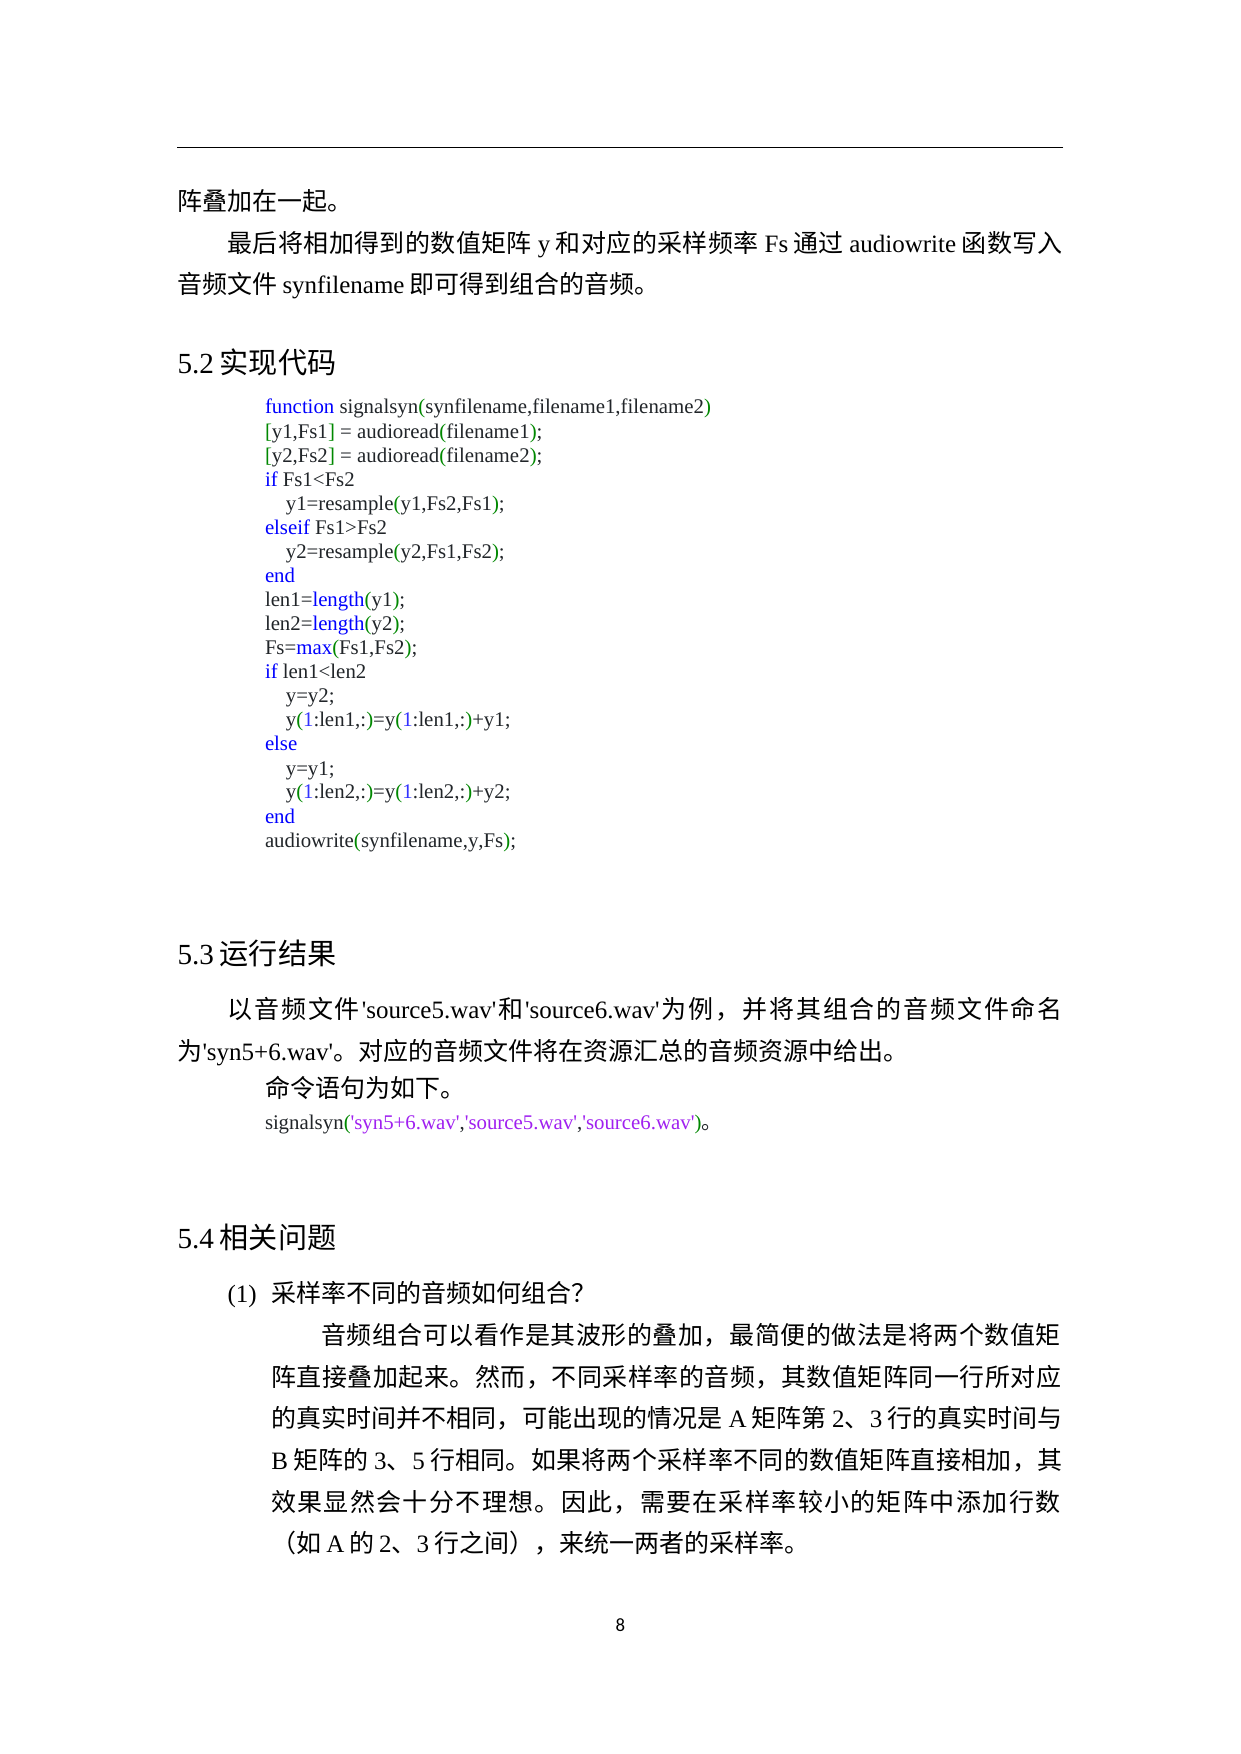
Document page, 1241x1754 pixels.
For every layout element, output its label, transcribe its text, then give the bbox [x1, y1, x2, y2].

text audiowrite(synfilename,y,Fs); [265, 828, 1063, 852]
text function signalsyn(synfilename,filename1,filename2) [265, 394, 1063, 418]
text Fs=max(Fs1,Fs2); [265, 635, 1063, 659]
text [y2,Fs2] = audioread(filename2); [265, 443, 1063, 467]
text len2=length(y2); [265, 611, 1063, 635]
text y1=resample(y1,Fs2,Fs1); [265, 491, 1063, 515]
text 音频组合可以看作是其波形的叠加，最简便的做法是将两个数值矩阵直接叠加起来。然而，不同采样率的音频，其数值矩阵同一行所对应的真实时间并不相同，可能出现的情况是A矩阵第2、3行的真实时间与B矩阵的3、5行相同。如果将两个采样率不同的数值矩阵直接相加，其效果显然会十分不理想。因此，需要在采样率较小的矩阵中添加行数（如A的2、3行之间），来统一两者的采样率。 [271, 1311, 1063, 1561]
text y=y1; [265, 755, 1063, 779]
text 5.2实现代码 [177, 340, 1063, 382]
text y(1:len2,:)=y(1:len2,:)+y2; [265, 779, 1063, 803]
text y2=resample(y2,Fs1,Fs2); [265, 539, 1063, 563]
list 采样率不同的音频如何组合？ [227, 1269, 1063, 1311]
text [177, 177, 1063, 219]
text 以音频文件'source5.wav'和'source6.wav'为例，并将其组合的音频文件命名为'syn5+6.wav'。对应的音频文件将在资源汇总的音频资源中给出。 [177, 986, 1063, 1069]
text elseif Fs1>Fs2 [265, 515, 1063, 539]
text y(1:len1,:)=y(1:len1,:)+y1; [265, 707, 1063, 731]
text signalsyn('syn5+6.wav','source5.wav','source6.wav')。 [265, 1105, 1063, 1135]
text if Fs1<Fs2 [265, 467, 1063, 491]
text 命令语句为如下。 [265, 1069, 1063, 1105]
text 最后将相加得到的数值矩阵y和对应的采样频率Fs通过audiowrite函数写入音频文件synfilename即可得到组合的音频。 [177, 219, 1063, 302]
text else [265, 731, 1063, 755]
text end [265, 563, 1063, 587]
text [y1,Fs1] = audioread(filename1); [265, 418, 1063, 443]
text len1=length(y1); [265, 587, 1063, 611]
text if len1<len2 [265, 659, 1063, 683]
text end [265, 803, 1063, 828]
text 5.4相关问题 [177, 1214, 1063, 1257]
text 5.3运行结果 [177, 931, 1063, 973]
text y=y2; [265, 683, 1063, 707]
